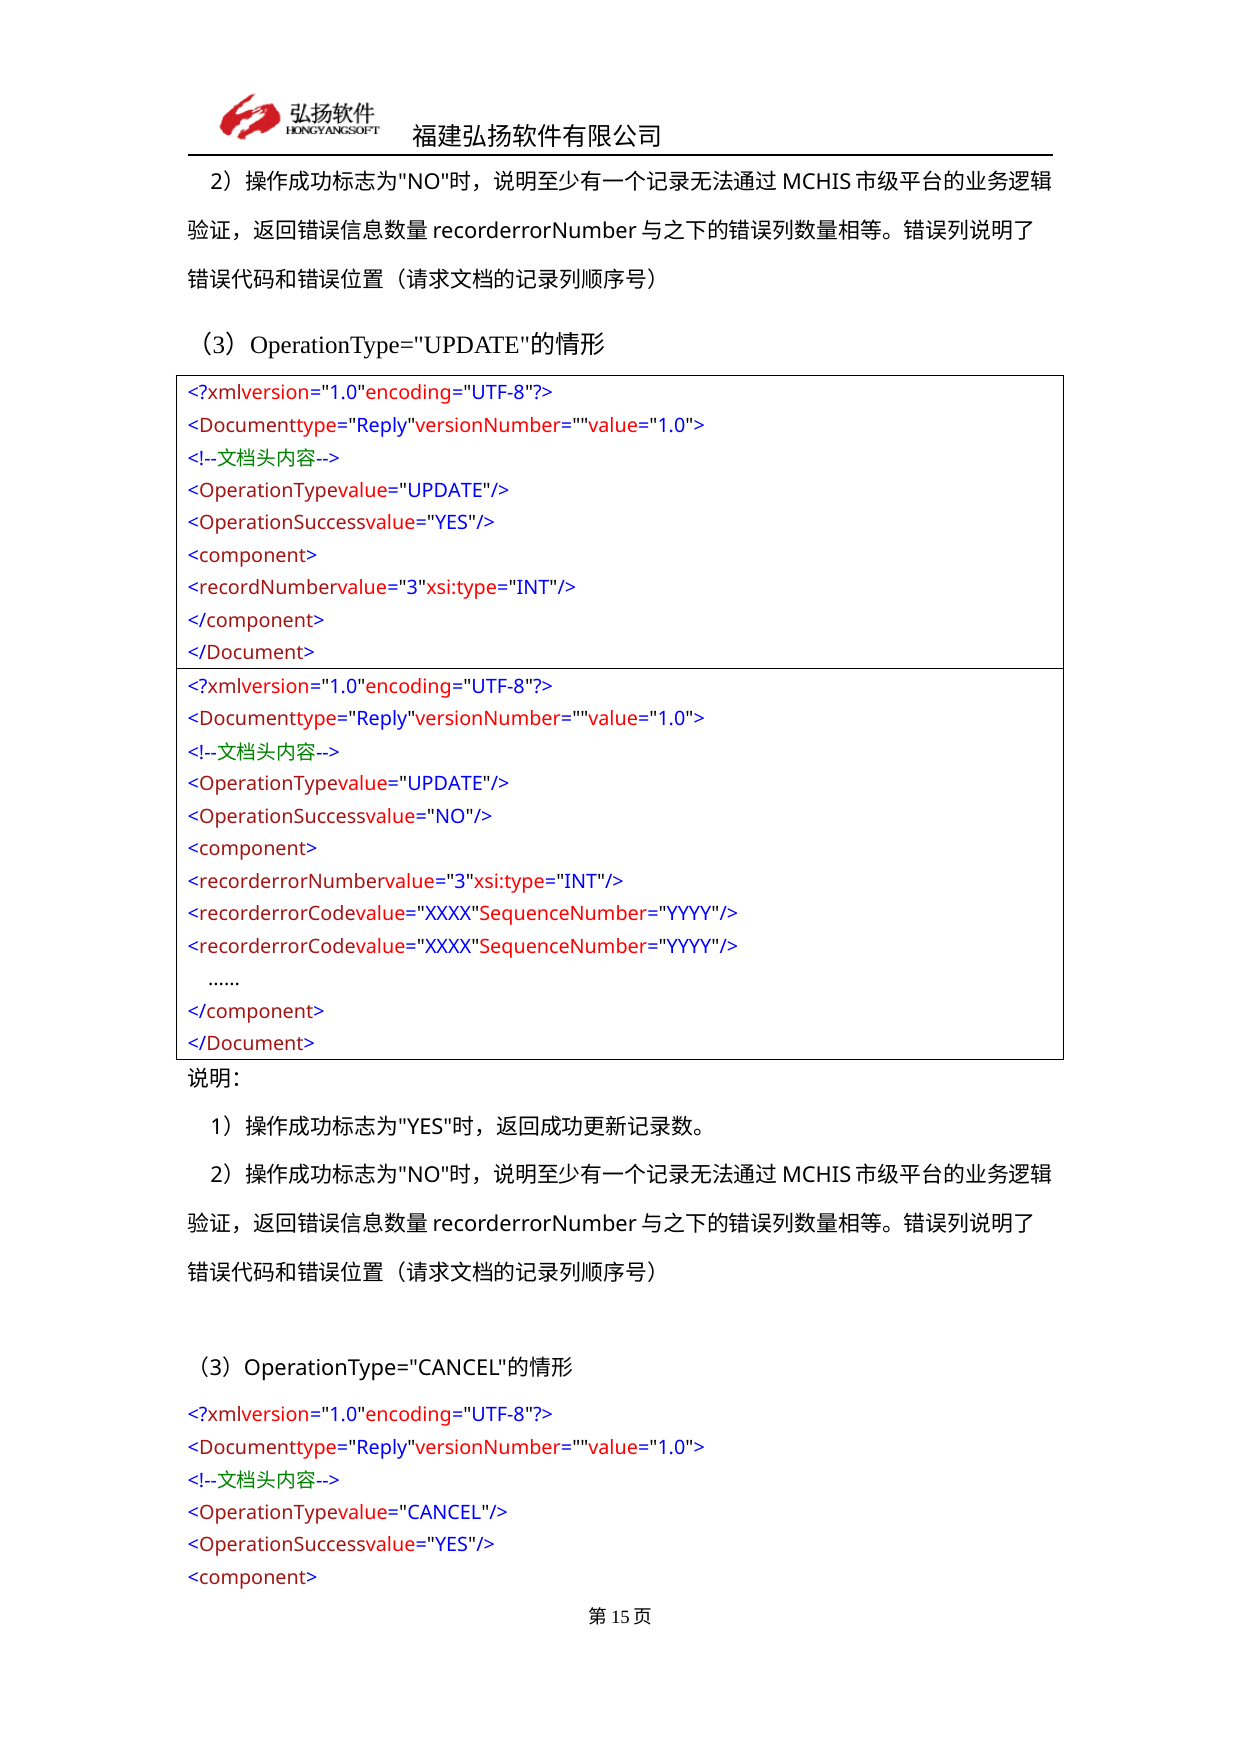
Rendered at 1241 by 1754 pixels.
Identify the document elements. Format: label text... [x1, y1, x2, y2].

text 2）操作成功标志为"NO"时，说明至少有一个记录无法通过MCHIS市级平台的业务逻辑验证，返回错误信息数量recorderrorNumber与之下的错误列数量相等。错误列说明了错误代码和错误位置（请求文档的记录列顺序号） [187, 164, 1053, 294]
text 2）操作成功标志为"NO"时，说明至少有一个记录无法通过MCHIS市级平台的业务逻辑验证，返回错误信息数量recorderrorNumber与之下的错误列数量相等。错误列说明了错误代码和错误位置（请求文档的记录列顺序号） [187, 1157, 1053, 1287]
text 说明： [187, 1060, 1053, 1093]
table_header <?xmlversion="1.0"encoding="UTF-8"?> <Documenttype="Reply"versionNumber=""value="1.0"> <!--文档头内容--> <OperationTypevalue="UPDATE"/> <OperationSuccessvalue="YES"/> <component> <recordNumbervalue="3"xsi:type="INT"/> </component> </Document> [177, 376, 1063, 668]
table_cell <?xmlversion="1.0"encoding="UTF-8"?> <Documenttype="Reply"versionNumber=""value="1.0"> <!--文档头内容--> <OperationTypevalue="UPDATE"/> <OperationSuccessvalue="NO"/> <component> <recorderrorNumbervalue="3"xsi:type="INT"/> <recorderrorCodevalue="XXXX"SequenceNumber="YYYY"/> <recorderrorCodevalue="XXXX"SequenceNumber="YYYY"/> ...... </component> </Document> [177, 669, 1063, 1059]
picture [187, 88, 413, 145]
text 1）操作成功标志为"YES"时，返回成功更新记录数。 [187, 1109, 1053, 1141]
text （3）OperationType="CANCEL"的情形 [187, 1350, 1053, 1382]
text （3）OperationType="UPDATE"的情形 [187, 310, 1053, 375]
